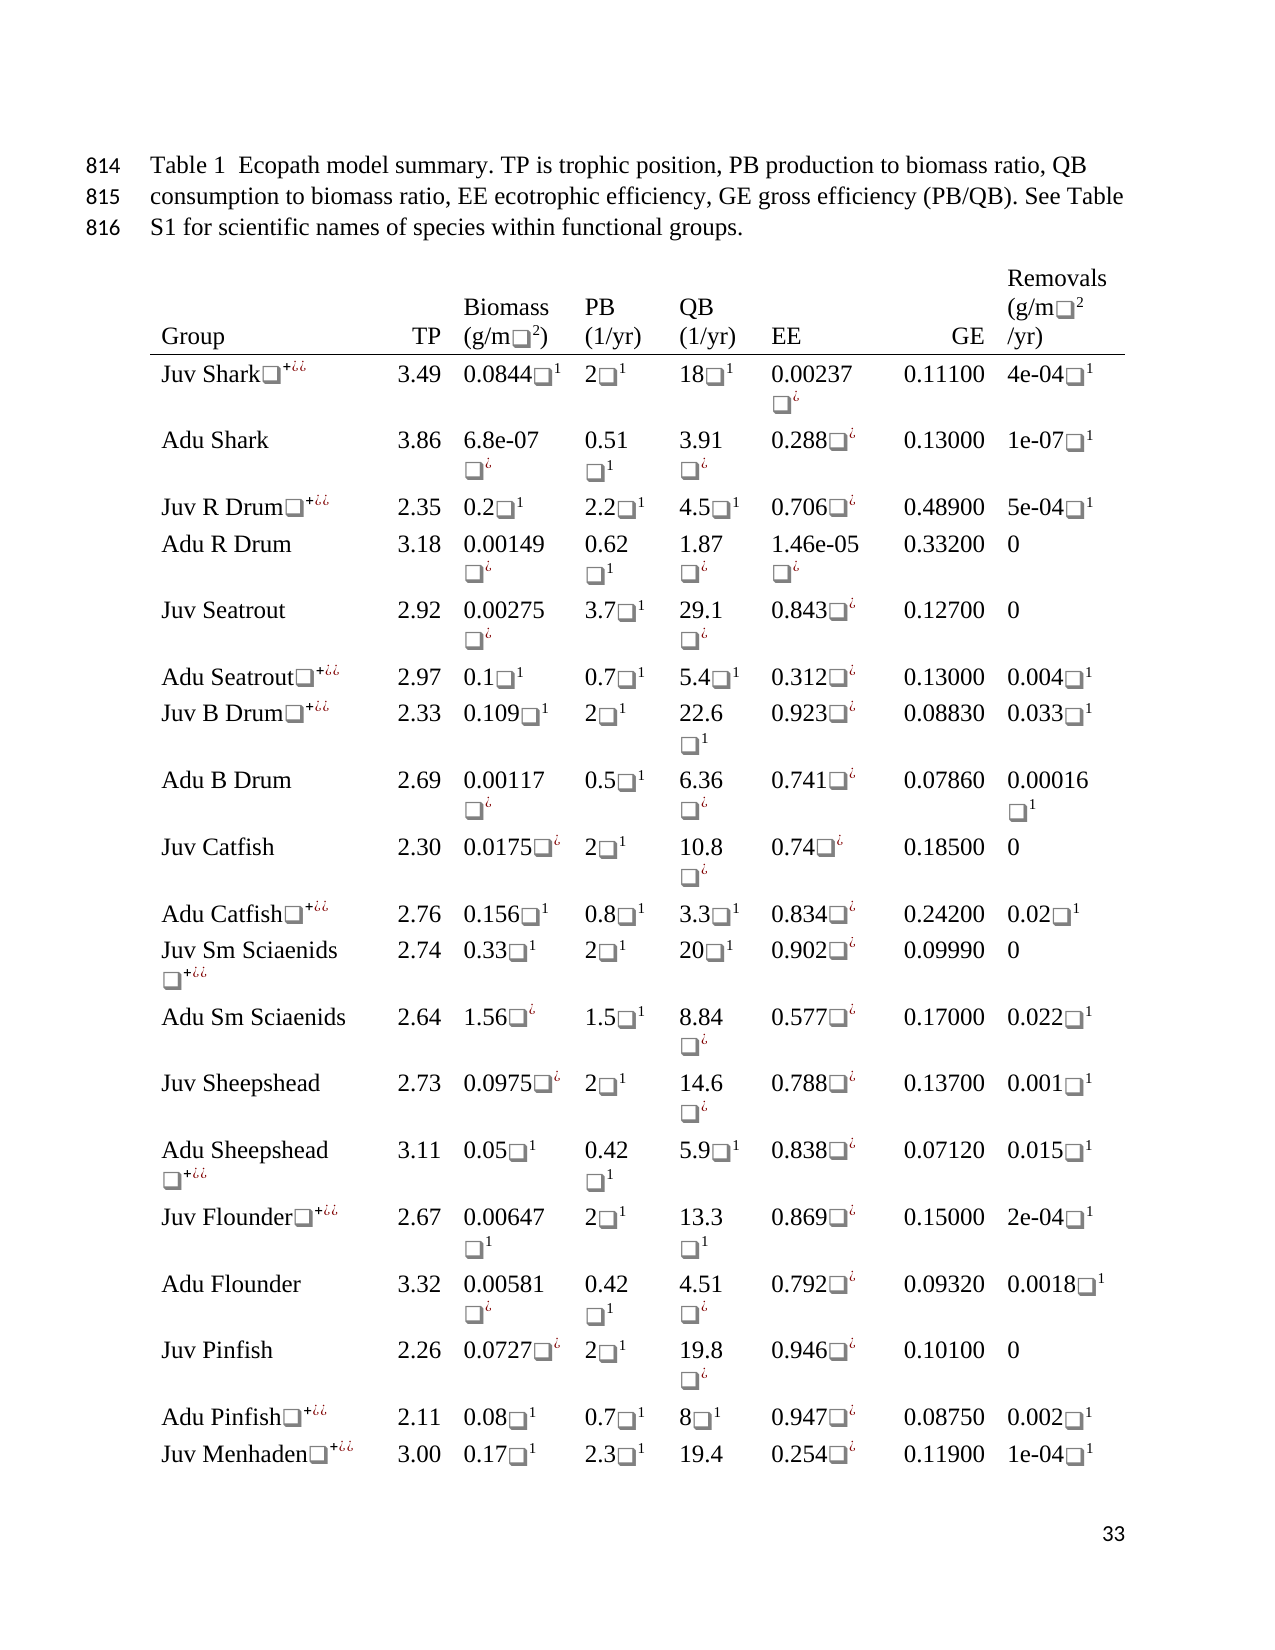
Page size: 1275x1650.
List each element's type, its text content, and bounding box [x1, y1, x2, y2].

table_cell 0.33 [452, 931, 573, 998]
table_cell 0.5 [573, 761, 668, 828]
table_cell 0.288 [760, 422, 886, 489]
table_cell 0.0727 [452, 1332, 573, 1399]
table_cell 3.91 [668, 422, 760, 489]
table_cell 0.001 [996, 1065, 1125, 1132]
table_cell 14.6 [668, 1065, 760, 1132]
table_cell 0.002 [996, 1399, 1125, 1435]
table_cell 0.00647 [452, 1198, 573, 1265]
table_cell 8 [668, 1399, 760, 1435]
table_cell 18 [668, 355, 760, 422]
table_cell 2.74 [383, 931, 452, 998]
table_header GE [886, 260, 996, 353]
table_cell Adu Pinfish [150, 1399, 382, 1435]
table_cell 0.577 [760, 998, 886, 1065]
table_cell 0.13000 [886, 422, 996, 489]
table_cell 10.8 [668, 828, 760, 895]
table_cell 0.33200 [886, 525, 996, 592]
table_cell Juv Seatrout [150, 592, 382, 658]
table_cell 0 [996, 525, 1125, 592]
table_cell 2.33 [383, 695, 452, 761]
table_cell 0.18500 [886, 828, 996, 895]
table_cell 2.30 [383, 828, 452, 895]
table_cell 0.947 [760, 1399, 886, 1435]
table_header PB (1/yr) [573, 260, 668, 353]
table_header Biomass (g/m) [452, 260, 573, 353]
table_cell 5.9 [668, 1132, 760, 1198]
table_cell 1e-07 [996, 422, 1125, 489]
table_cell 2.97 [383, 659, 452, 695]
table_cell 0.254 [760, 1435, 886, 1471]
table_cell Adu Flounder [150, 1265, 382, 1332]
table_cell 0.13700 [886, 1065, 996, 1132]
table_cell 0.0018 [996, 1265, 1125, 1332]
table_cell 0.834 [760, 895, 886, 931]
table_cell Juv Sheepshead [150, 1065, 382, 1132]
table_cell 4.5 [668, 489, 760, 525]
table_cell 0.13000 [886, 659, 996, 695]
table_cell 0.033 [996, 695, 1125, 761]
table_cell 0.11100 [886, 355, 996, 422]
table_cell 0.788 [760, 1065, 886, 1132]
table_cell 0.48900 [886, 489, 996, 525]
table_cell 1e-04 [996, 1435, 1125, 1471]
table_cell 0.741 [760, 761, 886, 828]
table_cell 0.0975 [452, 1065, 573, 1132]
table_cell 0.12700 [886, 592, 996, 658]
table_cell 0.17 [452, 1435, 573, 1471]
table_cell Adu Seatrout [150, 659, 382, 695]
table_cell 0 [996, 592, 1125, 658]
table_cell 0.109 [452, 695, 573, 761]
table_cell 19.8 [668, 1332, 760, 1399]
table_cell 0.08830 [886, 695, 996, 761]
table_cell 0.08750 [886, 1399, 996, 1435]
table_cell 0.2 [452, 489, 573, 525]
table_cell 0.0175 [452, 828, 573, 895]
table_cell 3.49 [383, 355, 452, 422]
table_cell 0.004 [996, 659, 1125, 695]
table_cell 6.8e-07 [452, 422, 573, 489]
table_cell Juv B Drum [150, 695, 382, 761]
table_cell 29.1 [668, 592, 760, 658]
table_cell 3.32 [383, 1265, 452, 1332]
table_cell 22.6 [668, 695, 760, 761]
table_cell 0.62 [573, 525, 668, 592]
table_cell 2.92 [383, 592, 452, 658]
table_cell Adu Shark [150, 422, 382, 489]
table_cell 1.46e-05 [760, 525, 886, 592]
table_cell 2.64 [383, 998, 452, 1065]
table_cell Adu Sheepshead [150, 1132, 382, 1198]
table_header TP [383, 260, 452, 353]
table_cell 2.35 [383, 489, 452, 525]
table_cell 0.02 [996, 895, 1125, 931]
table_cell 0.10100 [886, 1332, 996, 1399]
table_cell 0.706 [760, 489, 886, 525]
table_cell 3.00 [383, 1435, 452, 1471]
table_cell 0.00237 [760, 355, 886, 422]
table_cell 2.26 [383, 1332, 452, 1399]
table_cell 0.09320 [886, 1265, 996, 1332]
table_cell Juv Shark [150, 355, 382, 422]
table_cell 0.07860 [886, 761, 996, 828]
table_cell Adu Sm Sciaenids [150, 998, 382, 1065]
table_cell 5e-04 [996, 489, 1125, 525]
table_cell 1.56 [452, 998, 573, 1065]
table_cell 0.00581 [452, 1265, 573, 1332]
table_cell 2.3 [573, 1435, 668, 1471]
table_cell 0.00149 [452, 525, 573, 592]
table_cell 2 [573, 1198, 668, 1265]
table_cell Adu R Drum [150, 525, 382, 592]
table_cell 0.156 [452, 895, 573, 931]
table_cell 2.69 [383, 761, 452, 828]
table_cell 19.4 [668, 1435, 760, 1471]
table_cell 0.923 [760, 695, 886, 761]
table_cell 0.792 [760, 1265, 886, 1332]
table_cell 0.15000 [886, 1198, 996, 1265]
table_cell 0.00016 [996, 761, 1125, 828]
table_cell 2.67 [383, 1198, 452, 1265]
table_cell 0 [996, 828, 1125, 895]
table_cell 0.022 [996, 998, 1125, 1065]
table_cell 3.18 [383, 525, 452, 592]
table_cell 2.2 [573, 489, 668, 525]
table_cell 0.843 [760, 592, 886, 658]
table_cell 2.11 [383, 1399, 452, 1435]
table_cell 0.74 [760, 828, 886, 895]
text Table 1 Ecopath model summary. TP is trophic position, PB production to biomass ratio, QB consumption to biomass ratio, EE ecotrophic efficiency, GE gross efficiency (PB/QB). See Table S1 for scientific names of species within functional groups. [150, 150, 1125, 241]
table_cell 6.36 [668, 761, 760, 828]
table_cell 0.42 [573, 1132, 668, 1198]
table_cell Adu Catfish [150, 895, 382, 931]
table_cell 0.312 [760, 659, 886, 695]
table_cell 2 [573, 1332, 668, 1399]
table_cell 0.07120 [886, 1132, 996, 1198]
table_cell 2 [573, 828, 668, 895]
table_cell 2 [573, 355, 668, 422]
table_cell 3.86 [383, 422, 452, 489]
table_cell Juv Pinfish [150, 1332, 382, 1399]
table_header EE [760, 260, 886, 353]
table_cell Juv Menhaden [150, 1435, 382, 1471]
table_cell 3.7 [573, 592, 668, 658]
table_cell 0.7 [573, 1399, 668, 1435]
table_cell 3.3 [668, 895, 760, 931]
table_cell 2.73 [383, 1065, 452, 1132]
table_cell Juv Sm Sciaenids [150, 931, 382, 998]
table_cell 0.08 [452, 1399, 573, 1435]
table_cell Adu B Drum [150, 761, 382, 828]
table_cell 0.1 [452, 659, 573, 695]
table_cell 4.51 [668, 1265, 760, 1332]
table_cell 4e-04 [996, 355, 1125, 422]
table_cell 0.17000 [886, 998, 996, 1065]
table_cell 0 [996, 1332, 1125, 1399]
table_cell Juv Catfish [150, 828, 382, 895]
table_cell 13.3 [668, 1198, 760, 1265]
table_cell 0.902 [760, 931, 886, 998]
table_cell 1.5 [573, 998, 668, 1065]
table_cell 2 [573, 931, 668, 998]
table_cell 2 [573, 695, 668, 761]
table_cell 0.869 [760, 1198, 886, 1265]
table_cell 0.0844 [452, 355, 573, 422]
table_cell 0.11900 [886, 1435, 996, 1471]
table_cell 0.8 [573, 895, 668, 931]
table_cell 5.4 [668, 659, 760, 695]
table_cell Juv Flounder [150, 1198, 382, 1265]
table_cell 2e-04 [996, 1198, 1125, 1265]
table_cell 0 [996, 931, 1125, 998]
table_cell 0.00275 [452, 592, 573, 658]
table_cell 0.838 [760, 1132, 886, 1198]
table_cell 2.76 [383, 895, 452, 931]
table_cell 0.51 [573, 422, 668, 489]
table_cell 3.11 [383, 1132, 452, 1198]
table_cell 0.24200 [886, 895, 996, 931]
table_cell 0.015 [996, 1132, 1125, 1198]
table_cell 20 [668, 931, 760, 998]
table_header Group [150, 260, 382, 353]
table_cell 0.00117 [452, 761, 573, 828]
table_cell 0.7 [573, 659, 668, 695]
table_header QB (1/yr) [668, 260, 760, 353]
table_cell 0.42 [573, 1265, 668, 1332]
table_cell 0.09990 [886, 931, 996, 998]
table_cell Juv R Drum [150, 489, 382, 525]
table_cell 2 [573, 1065, 668, 1132]
table_cell 0.05 [452, 1132, 573, 1198]
table_cell 8.84 [668, 998, 760, 1065]
table_cell 1.87 [668, 525, 760, 592]
table_cell 0.946 [760, 1332, 886, 1399]
table_header Removals (g/m/yr) [996, 260, 1125, 353]
